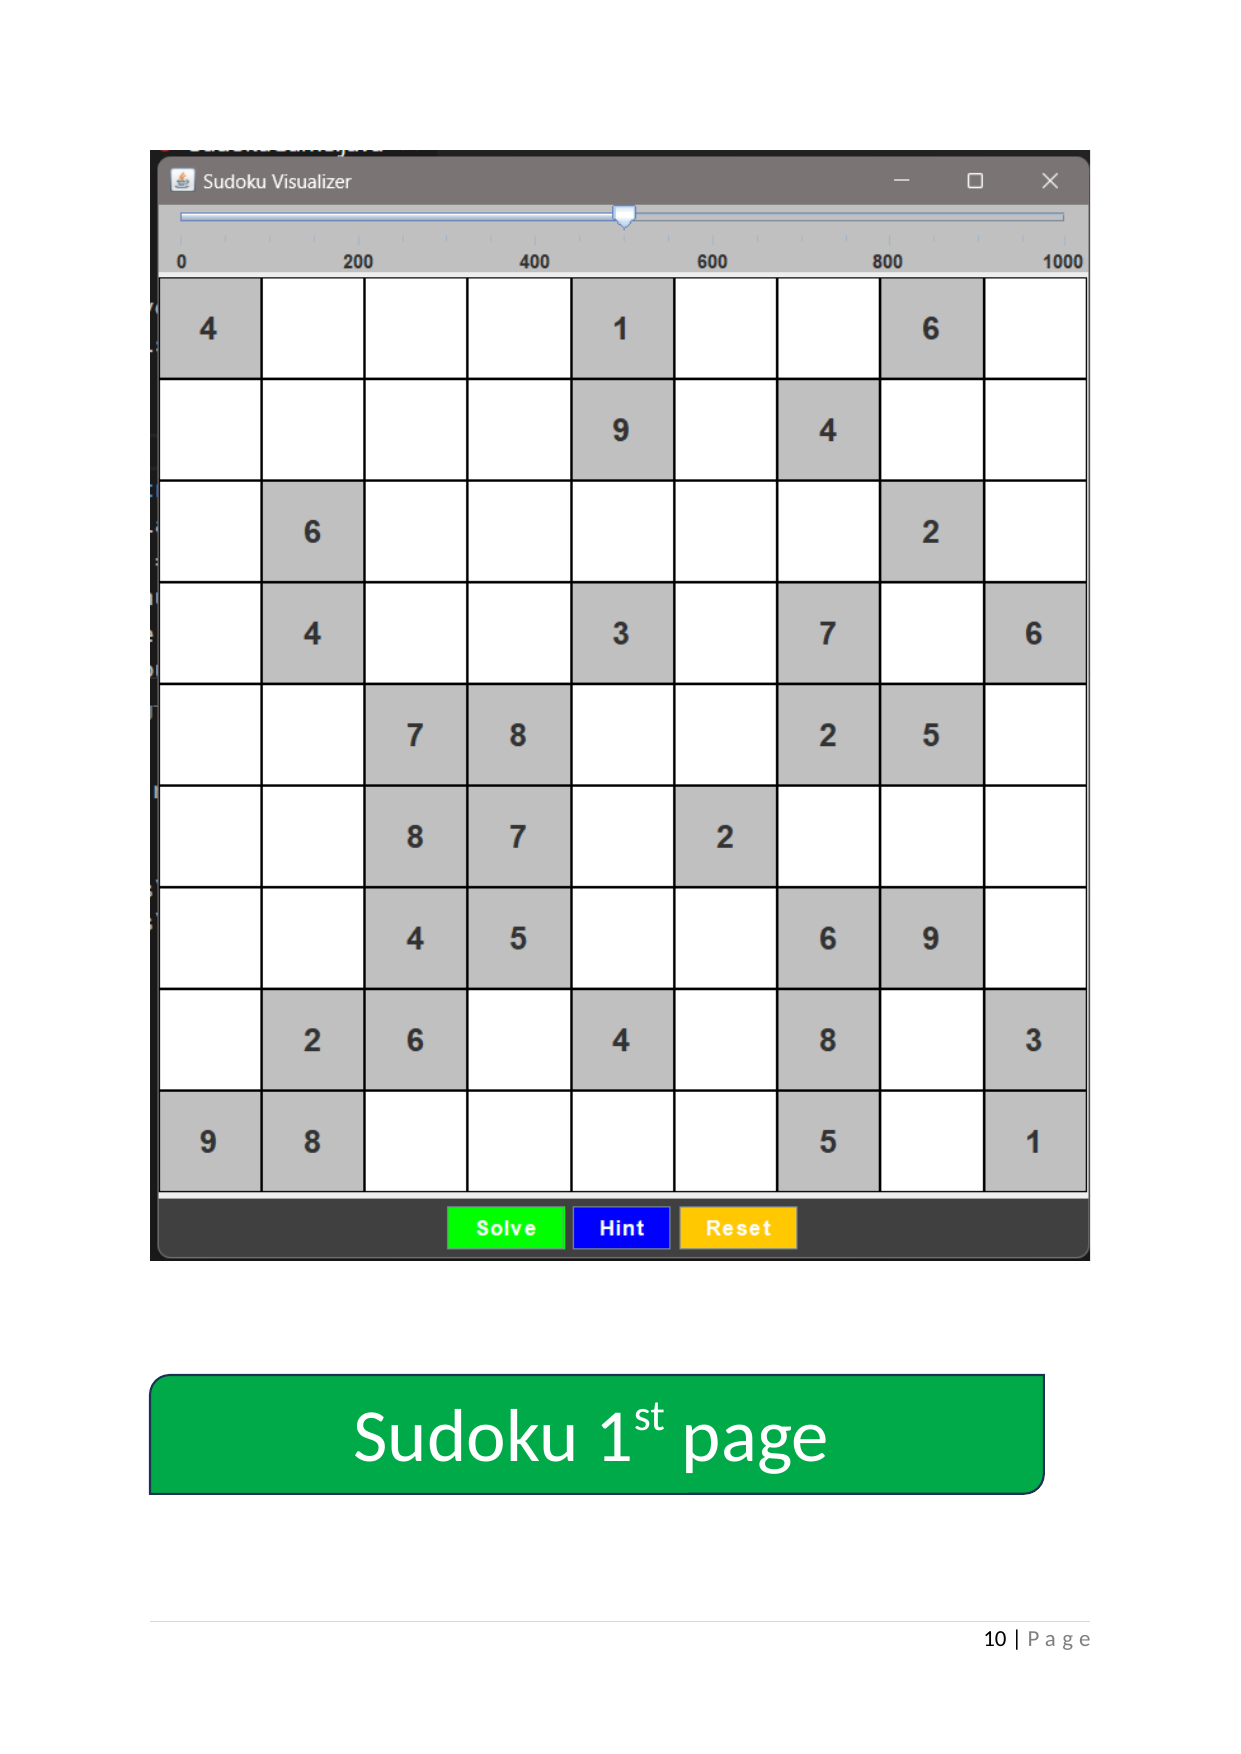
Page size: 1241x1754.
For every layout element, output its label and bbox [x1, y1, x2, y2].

picture [150, 150, 1091, 1261]
